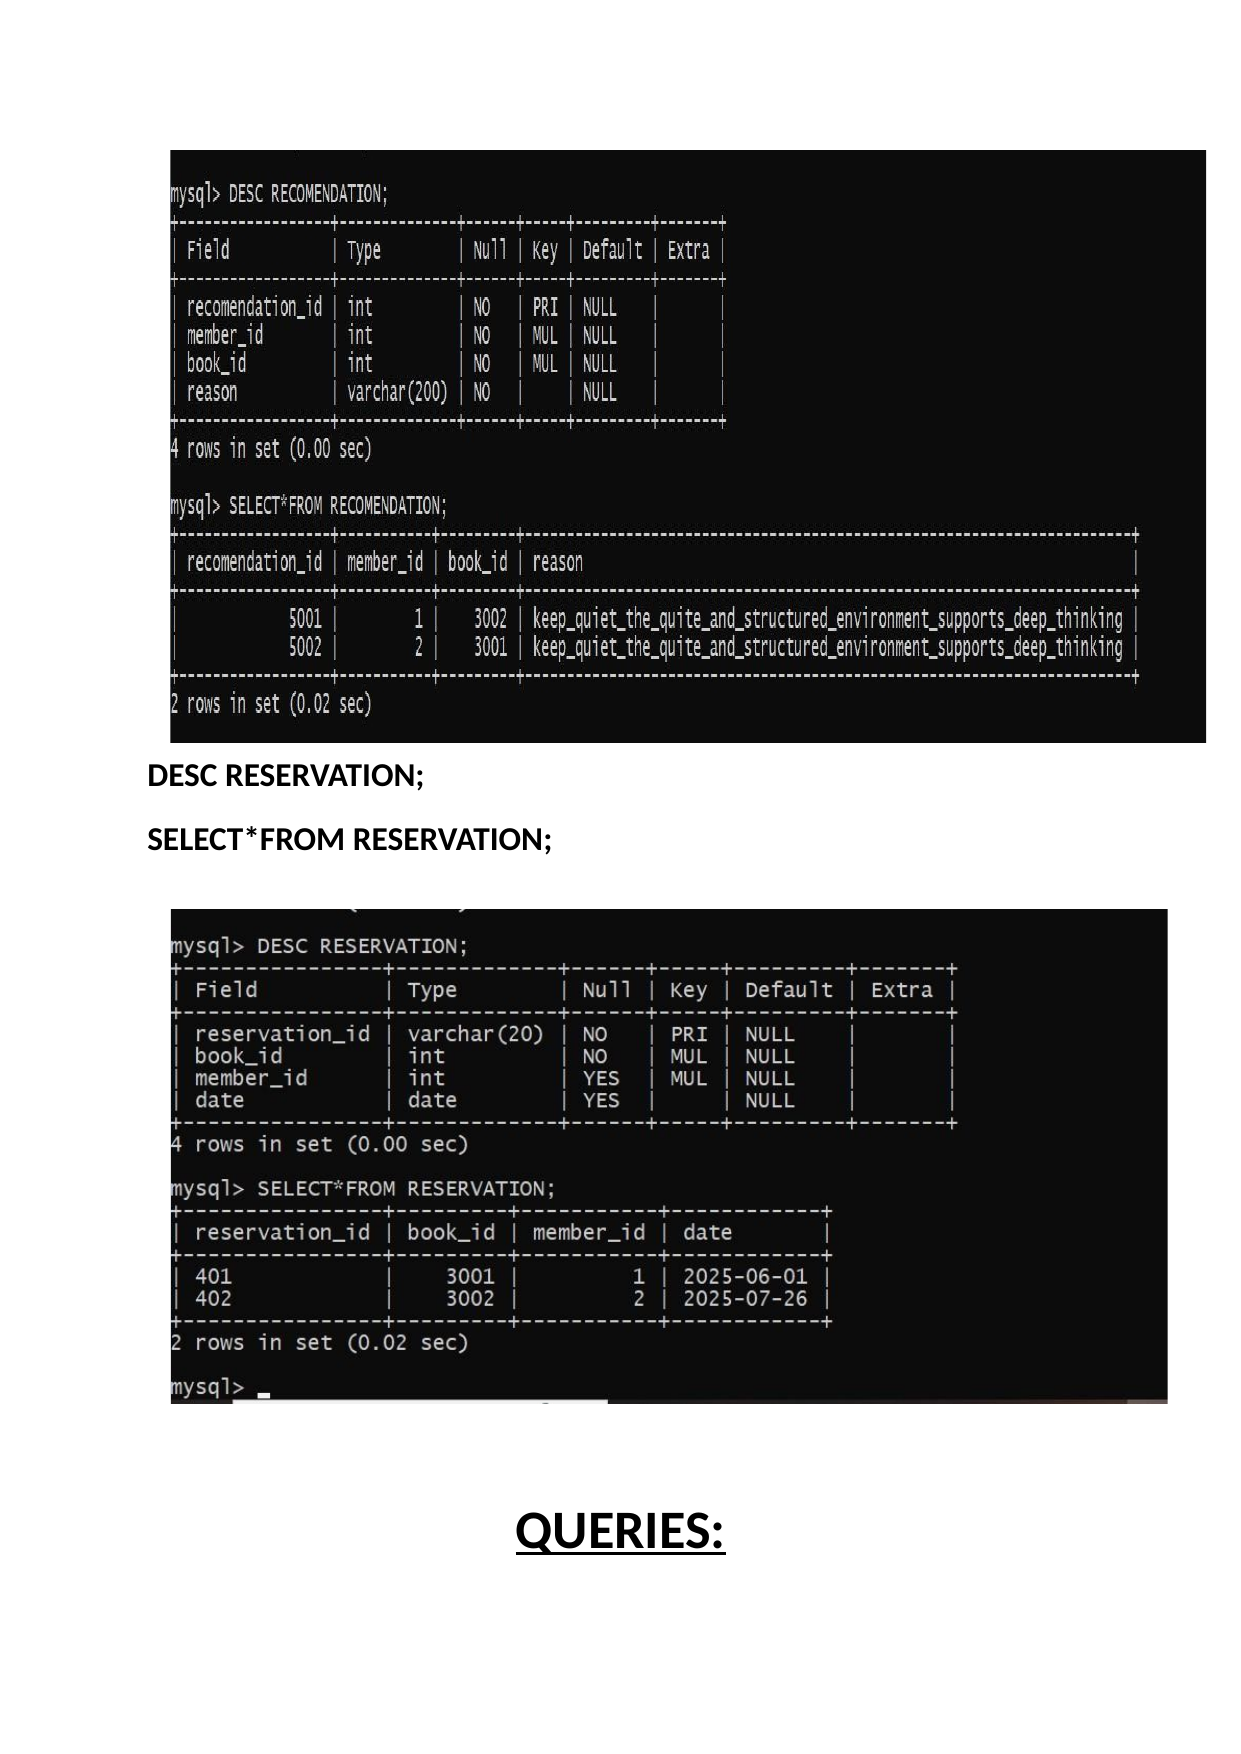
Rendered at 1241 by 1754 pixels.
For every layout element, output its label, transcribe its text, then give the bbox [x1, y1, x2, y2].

text SELECT*FROM RESERVATION; [147, 817, 1233, 858]
picture [170, 150, 1207, 743]
text QUERIES: [148, 1496, 1092, 1562]
text DESC RESERVATION; [147, 754, 1233, 794]
picture [170, 909, 1168, 1404]
